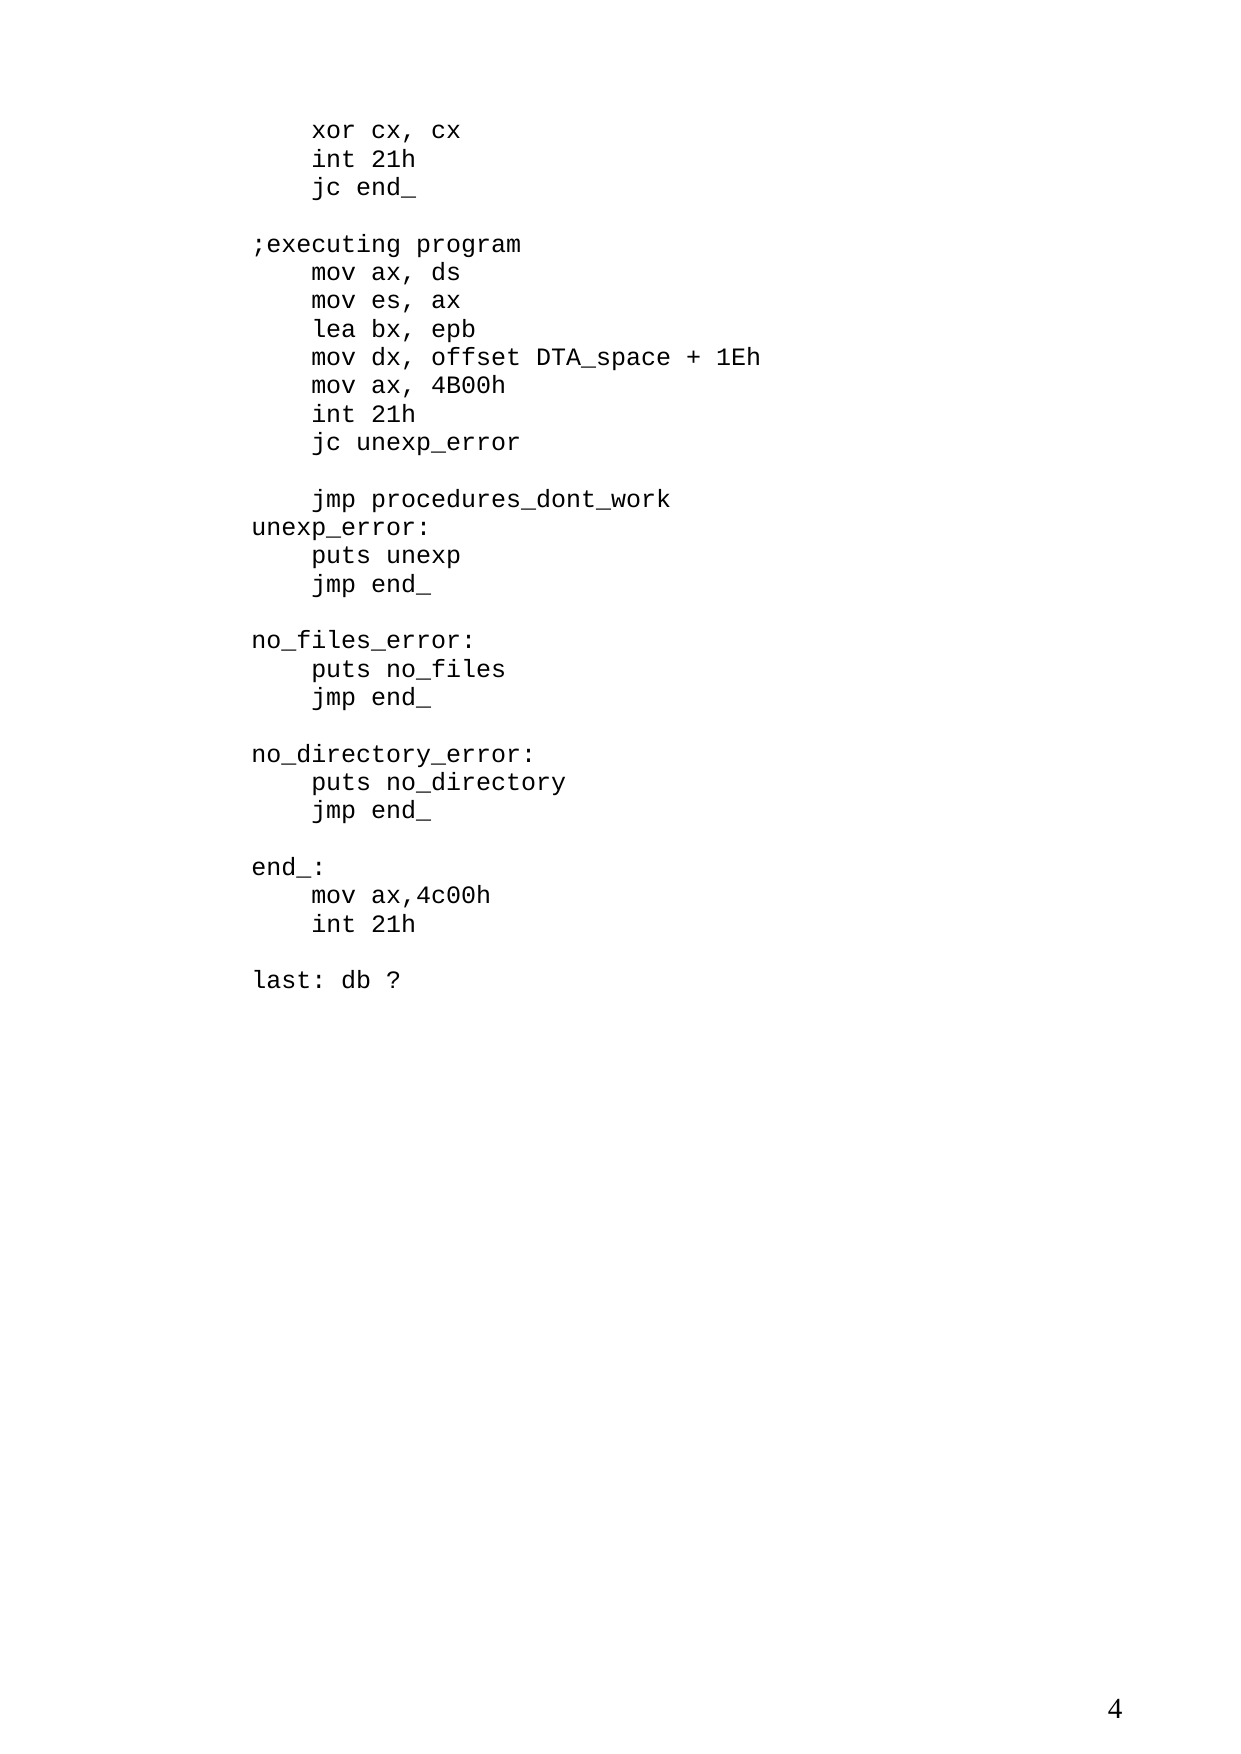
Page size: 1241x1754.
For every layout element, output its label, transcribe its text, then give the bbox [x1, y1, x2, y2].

text jc end_ [177, 175, 1122, 203]
text mov es, ax [177, 288, 1122, 316]
text puts unexp [177, 543, 1122, 571]
text last: db ? [177, 968, 1122, 996]
text end_: [177, 855, 1122, 883]
text int 21h [177, 401, 1122, 430]
text no_files_error: [177, 628, 1122, 656]
text jmp end_ [177, 685, 1122, 713]
text xor cx, cx [177, 118, 1122, 146]
text unexp_error: [177, 515, 1122, 543]
text puts no_files [177, 656, 1122, 685]
text ;executing program [177, 231, 1122, 260]
text puts no_directory [177, 770, 1122, 798]
text mov ax,4c00h [177, 883, 1122, 911]
text jc unexp_error [177, 430, 1122, 458]
text lea bx, epb [177, 316, 1122, 345]
text no_directory_error: [177, 741, 1122, 770]
text jmp end_ [177, 571, 1122, 600]
text jmp procedures_dont_work [177, 486, 1122, 515]
text jmp end_ [177, 798, 1122, 826]
text int 21h [177, 911, 1122, 940]
text mov dx, offset DTA_space + 1Eh [177, 345, 1122, 373]
text mov ax, 4B00h [177, 373, 1122, 401]
text mov ax, ds [177, 260, 1122, 288]
text int 21h [177, 146, 1122, 175]
